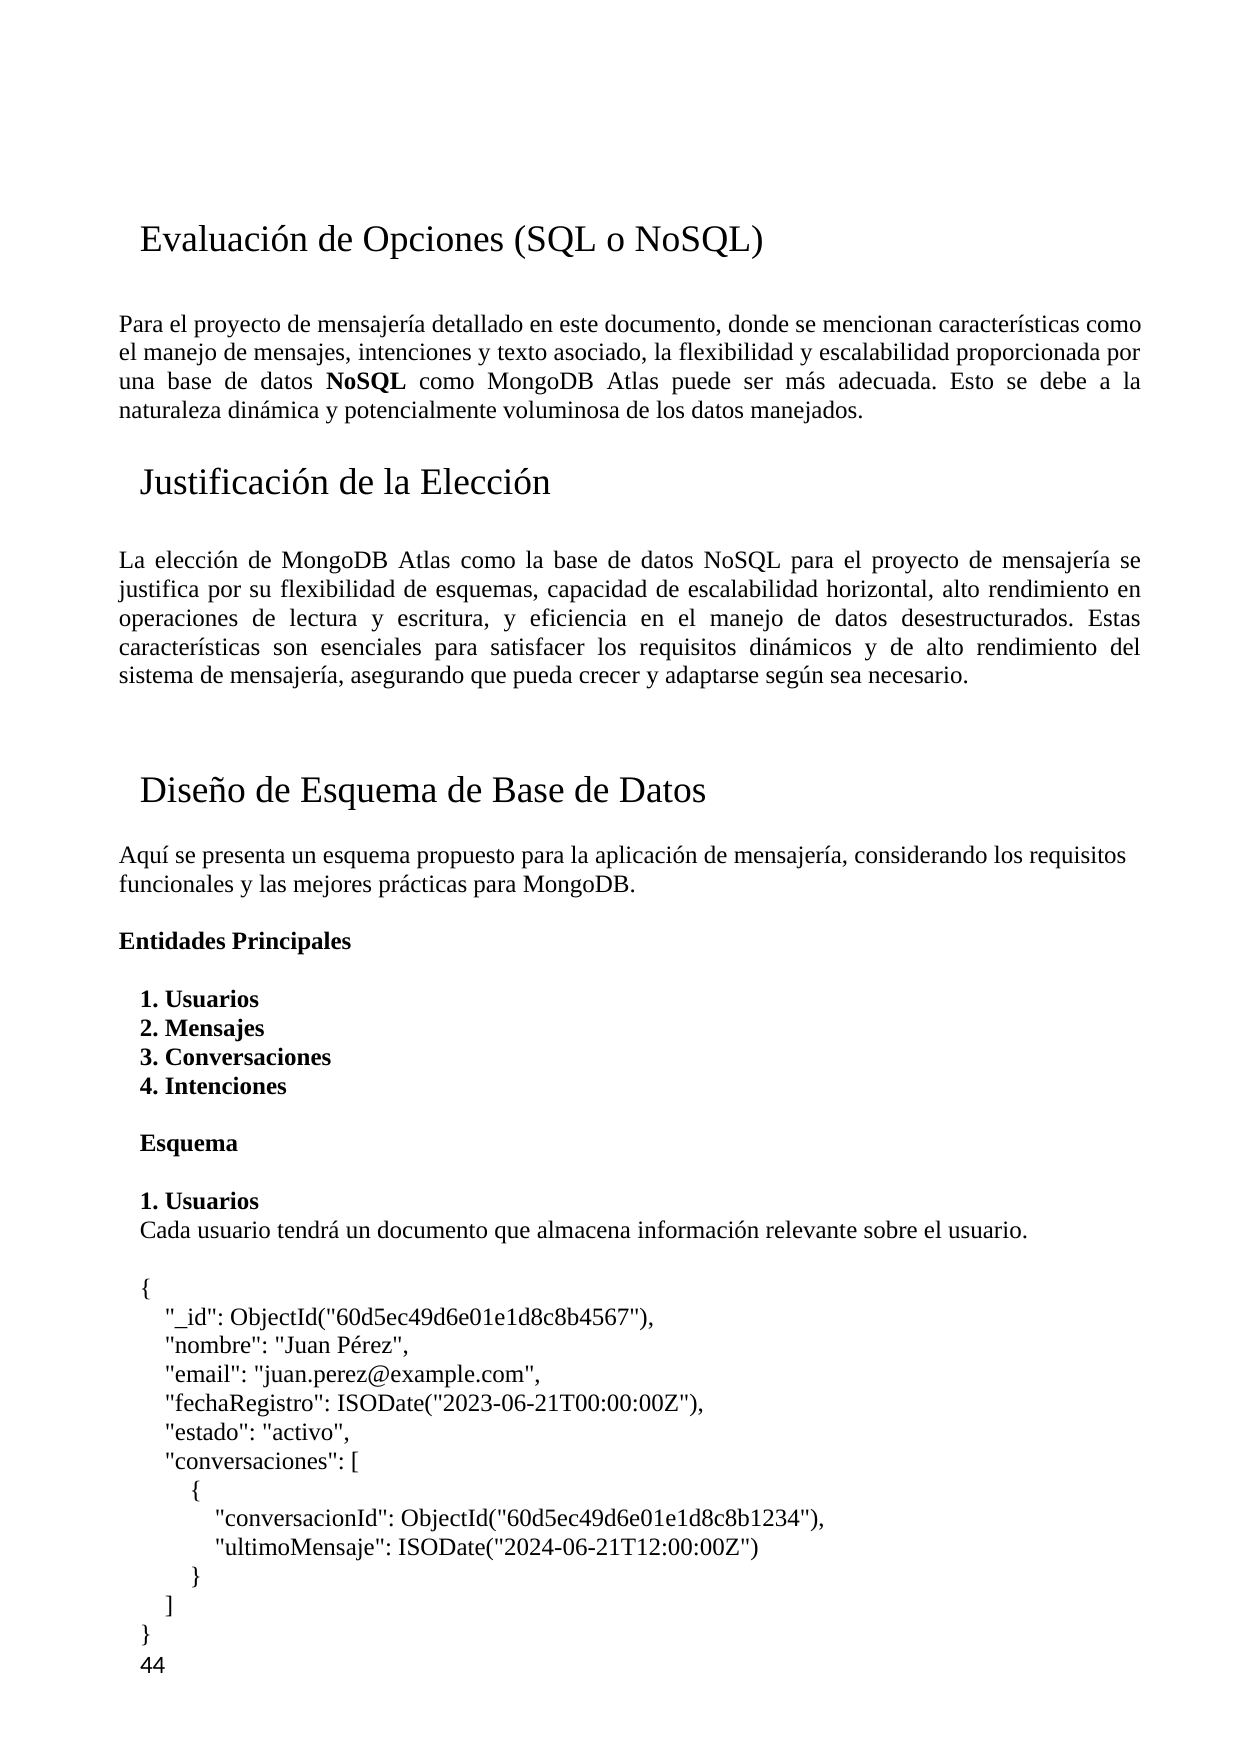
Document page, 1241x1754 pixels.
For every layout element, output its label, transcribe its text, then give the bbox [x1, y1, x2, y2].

text 4. Intenciones [139, 1071, 1142, 1099]
text "conversaciones": [ [139, 1446, 1142, 1474]
text Cada usuario tendrá un documento que almacena información relevante sobre el usuario. [139, 1215, 1142, 1244]
text La elección de MongoDB Atlas como la base de datos NoSQL para el proyecto de mensajería se justifica por su flexibilidad de esquemas, capacidad de escalabilidad horizontal, alto rendimiento en operaciones de lectura y escritura, y eficiencia en el manejo de datos desestructurados. Estas características son esenciales para satisfacer los requisitos dinámicos y de alto rendimiento del sistema de mensajería, asegurando que pueda crecer y adaptarse según sea necesario. [119, 545, 1142, 689]
text Esquema [139, 1128, 1142, 1157]
text Entidades Principales [119, 926, 1142, 955]
text 2. Mensajes [139, 1013, 1142, 1042]
text ] [139, 1590, 1142, 1619]
text "_id": ObjectId("60d5ec49d6e01e1d8c8b4567"), [139, 1302, 1142, 1330]
text { [139, 1273, 1142, 1301]
text 3. Conversaciones [139, 1042, 1142, 1071]
text "ultimoMensaje": ISODate("2024-06-21T12:00:00Z") [139, 1532, 1142, 1561]
text "estado": "activo", [139, 1417, 1142, 1446]
subtitle Evaluación de Opciones (SQL o NoSQL) [139, 217, 1142, 260]
text 1. Usuarios [139, 984, 1142, 1013]
text "conversacionId": ObjectId("60d5ec49d6e01e1d8c8b1234"), [139, 1503, 1142, 1532]
text "email": "juan.perez@example.com", [139, 1359, 1142, 1388]
text "fechaRegistro": ISODate("2023-06-21T00:00:00Z"), [139, 1388, 1142, 1417]
text Aquí se presenta un esquema propuesto para la aplicación de mensajería, considerando los requisitos funcionales y las mejores prácticas para MongoDB. [119, 840, 1142, 897]
text 1. Usuarios [139, 1186, 1142, 1215]
text Justificación de la Elección [139, 459, 1142, 502]
text } [139, 1619, 1142, 1648]
text { [139, 1475, 1142, 1503]
subtitle Para el proyecto de mensajería detallado en este documento, donde se mencionan características como el manejo de mensajes, intenciones y texto asociado, la flexibilidad y escalabilidad proporcionada por una base de datos NoSQL como MongoDB Atlas puede ser más adecuada. Esto se debe a la naturaleza dinámica y potencialmente voluminosa de los datos manejados. [119, 309, 1142, 424]
text "nombre": "Juan Pérez", [139, 1330, 1142, 1359]
text Diseño de Esquema de Base de Datos [139, 768, 1142, 811]
text } [139, 1561, 1142, 1590]
